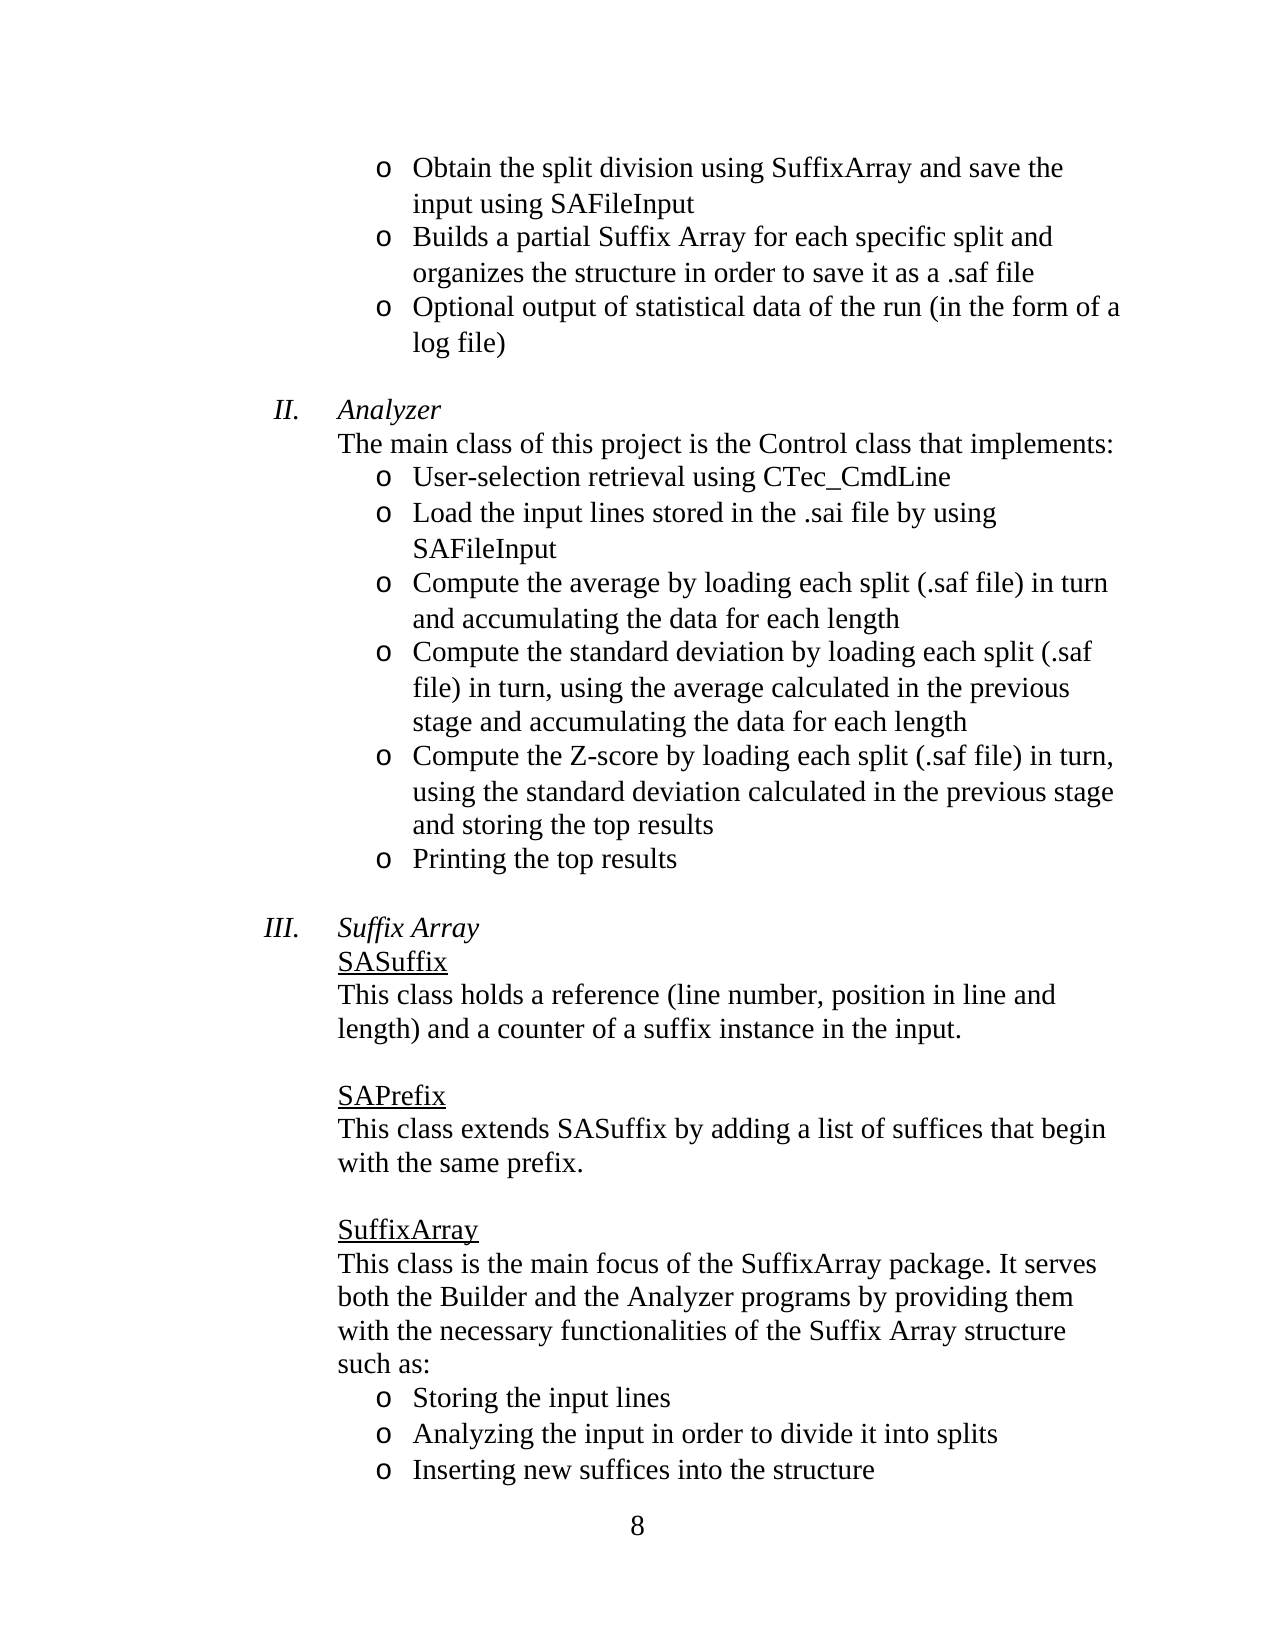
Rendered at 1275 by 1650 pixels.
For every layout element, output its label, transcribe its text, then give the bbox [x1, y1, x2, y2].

list This class extends SASuffix by adding a list of suffices that begin with the same prefix. [337, 1112, 1125, 1179]
list Inserting new suffices into the structure [375, 1452, 1125, 1488]
list This class is the main focus of the SuffixArray package. It serves both the Builder and the Analyzer programs by providing them with the necessary functionalities of the Suffix Array structure such as: [337, 1246, 1125, 1380]
list The main class of this project is the Control class that implements: [337, 426, 1125, 459]
list Load the input lines stored in the .sai file by using SAFileInput [375, 495, 1125, 565]
list Optional output of statistical data of the run (in the form of a log file) [375, 289, 1125, 359]
list Printing the top results [375, 841, 1125, 877]
list SuffixArray [337, 1212, 1125, 1246]
list Builds a partial Suffix Array for each specific split and organizes the structure in order to save it as a .saf file [375, 219, 1125, 289]
list Compute the standard deviation by loading each split (.saf file) in turn, using the average calculated in the previous stage and accumulating the data for each length [375, 634, 1125, 738]
list Analyzing the input in order to divide it into splits [375, 1416, 1125, 1452]
list This class holds a reference (line number, position in line and length) and a counter of a suffix instance in the input. [337, 977, 1125, 1044]
list SAPrefix [337, 1078, 1125, 1112]
list SASuffix [337, 944, 1125, 977]
list Compute the average by loading each split (.saf file) in turn and accumulating the data for each length [375, 565, 1125, 634]
list Analyzer [300, 392, 1125, 426]
list Storing the input lines [375, 1380, 1125, 1416]
list Suffix Array [300, 910, 1125, 944]
list Compute the Z-score by loading each split (.saf file) in turn, using the standard deviation calculated in the previous stage and storing the top results [375, 738, 1125, 841]
list User-selection retrieval using CTec_CmdLine [375, 459, 1125, 495]
list Obtain the split division using SuffixArray and save the input using SAFileInput [375, 150, 1125, 219]
